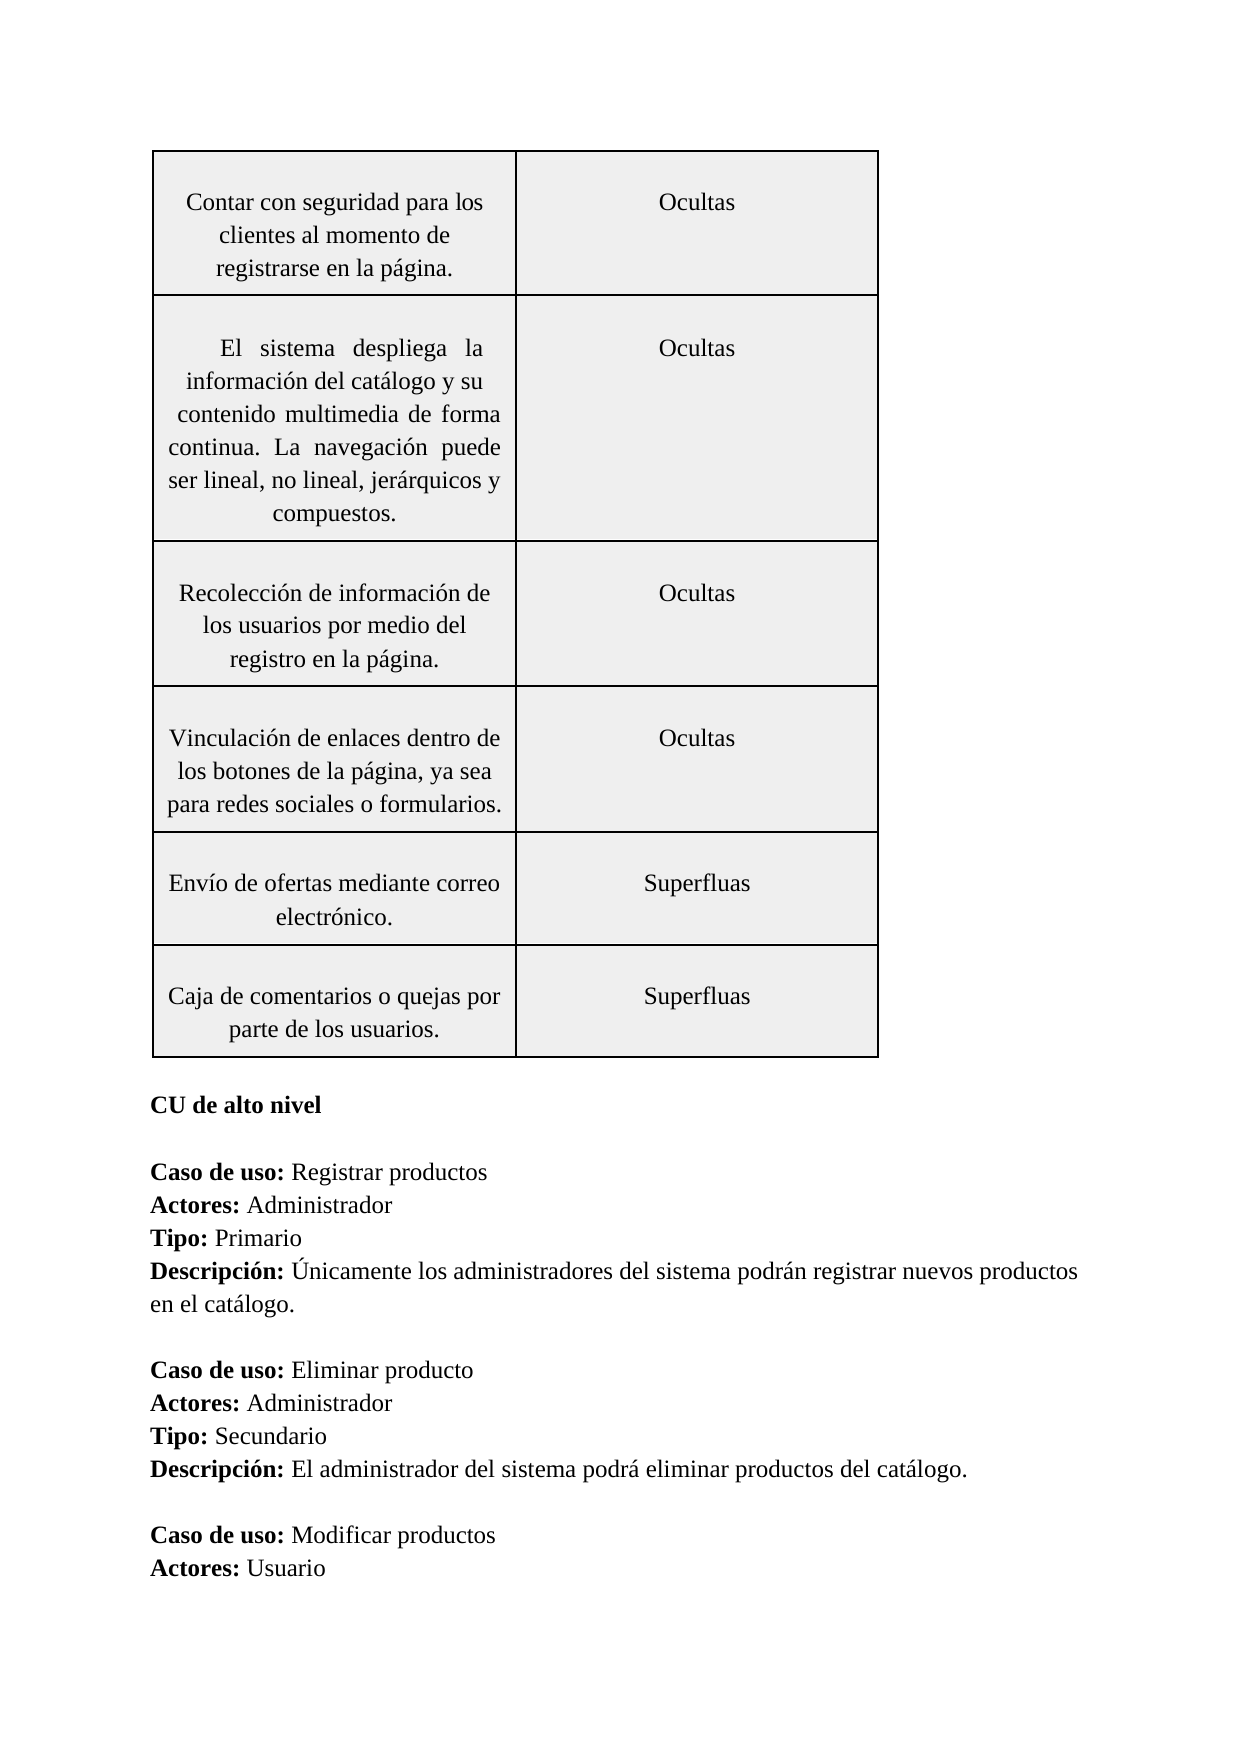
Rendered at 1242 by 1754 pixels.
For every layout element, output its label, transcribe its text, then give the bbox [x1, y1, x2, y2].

table_cell Recolección de información de los usuarios por medio del registro en la página. [154, 542, 515, 685]
table_header Ocultas [517, 152, 877, 294]
text CU de alto nivel [150, 1091, 1192, 1119]
table_cell Envío de ofertas mediante correo electrónico. [154, 833, 515, 943]
table_cell Superfluas [517, 833, 877, 943]
text Descripción: El administrador del sistema podrá eliminar productos del catálogo. [150, 1454, 1192, 1483]
text Caso de uso: Registrar productos [150, 1157, 1192, 1185]
text Actores: Usuario [150, 1553, 1192, 1582]
table_cell Superfluas [517, 946, 877, 1056]
table_cell Ocultas [517, 542, 877, 685]
table_cell Vinculación de enlaces dentro de los botones de la página, ya sea para redes sociales o formularios. [154, 687, 515, 831]
table_cell El sistema despliega la información del catálogo y su contenido multimedia de forma continua. La navegación puede ser lineal, no lineal, jerárquicos y compuestos. [154, 296, 515, 539]
text Tipo: Primario [150, 1223, 1192, 1252]
table_cell Ocultas [517, 296, 877, 539]
text Actores: Administrador [150, 1388, 1192, 1417]
text Caso de uso: Modificar productos [150, 1520, 1192, 1549]
table_cell Ocultas [517, 687, 877, 831]
text Actores: Administrador [150, 1190, 1192, 1218]
table_cell Caja de comentarios o quejas por parte de los usuarios. [154, 946, 515, 1056]
text Descripción: Únicamente los administradores del sistema podrán registrar nuevos productos en el catálogo. [150, 1256, 1100, 1318]
text Caso de uso: Eliminar producto [150, 1355, 1192, 1384]
table_header Contar con seguridad para los clientes al momento de registrarse en la página. [154, 152, 515, 294]
text Tipo: Secundario [150, 1421, 1192, 1450]
